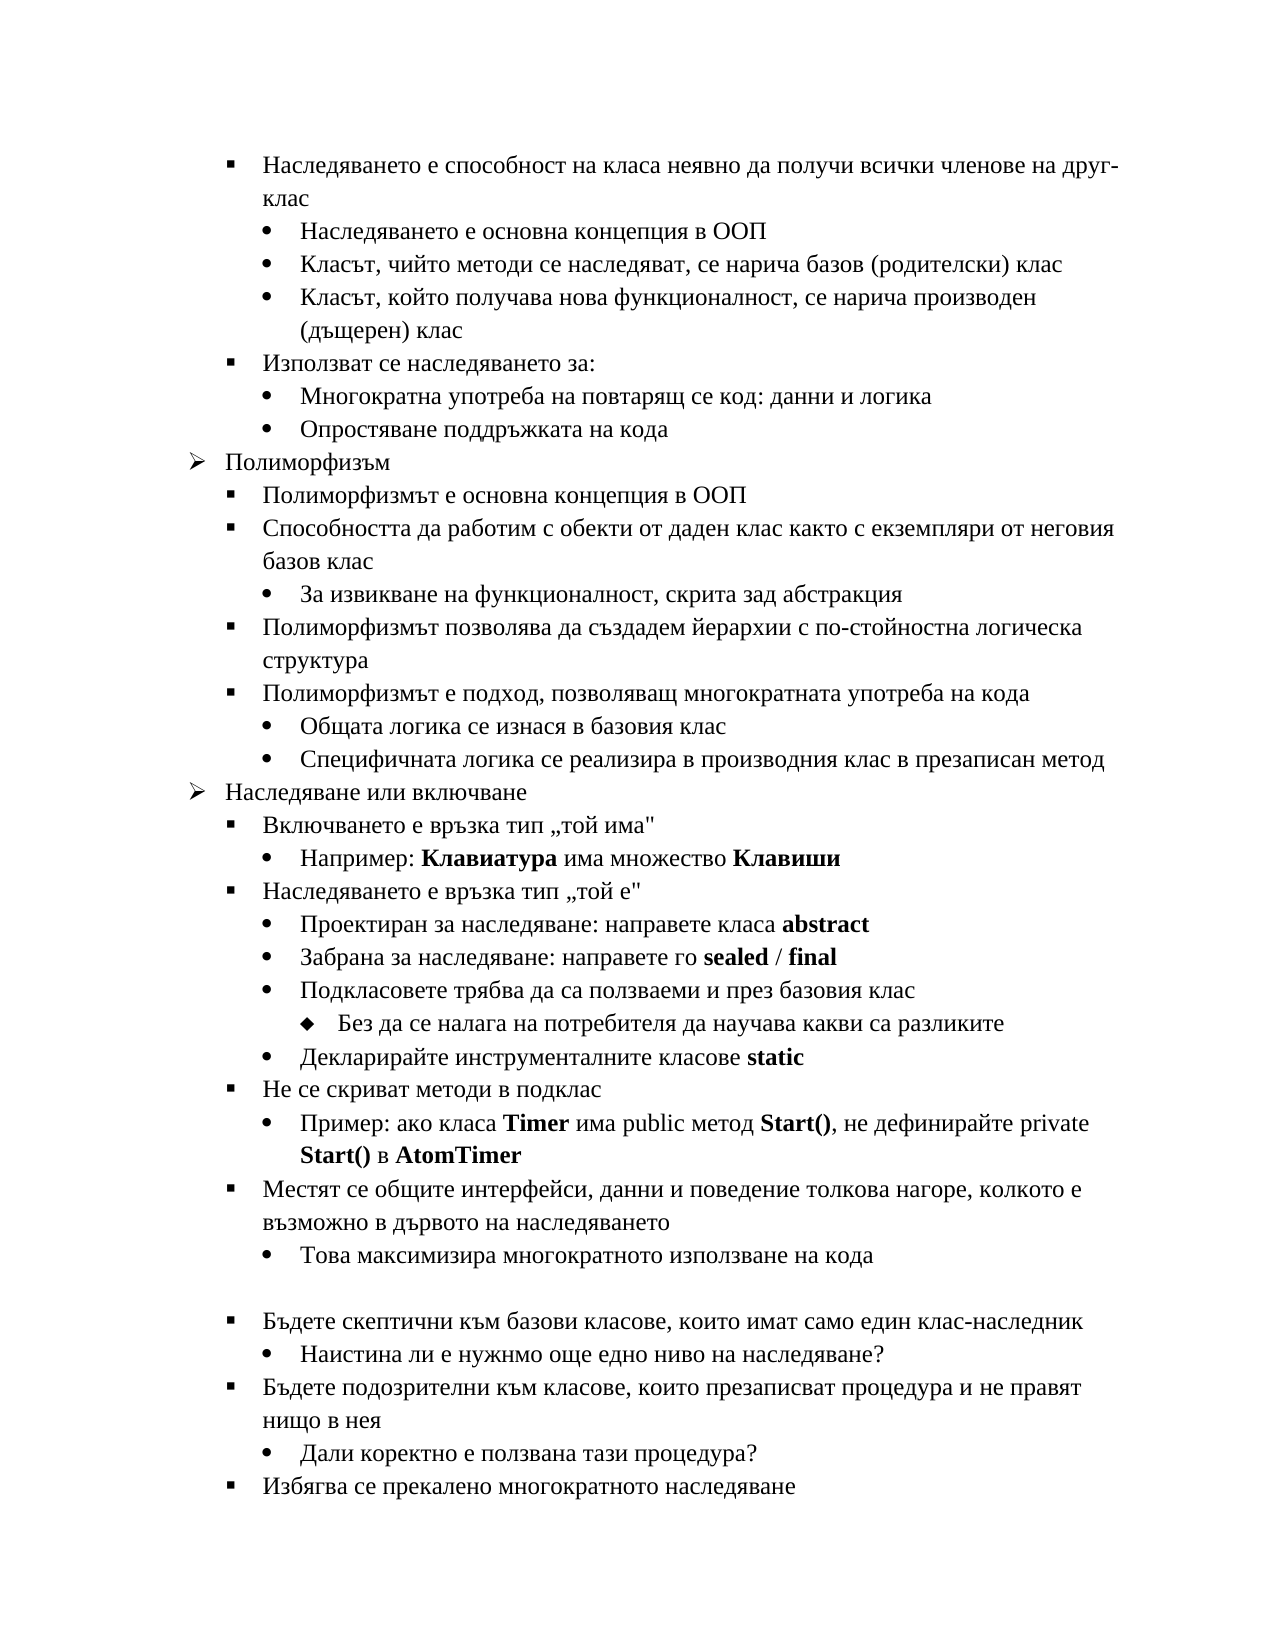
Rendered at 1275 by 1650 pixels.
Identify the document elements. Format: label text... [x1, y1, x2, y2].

list Полиморфизъм [187, 447, 1125, 476]
list Наследяването е способност на класа неявно да получи всички членове на друг-клас [225, 150, 1125, 212]
list Полиморфизмът е основна концепция в ООП [225, 480, 1125, 509]
list Полиморфизмът позволява да създадем йерархии с по-стойностна логическа структура [225, 612, 1125, 674]
list Включването е връзка тип „той има" [225, 810, 1125, 839]
list Бъдете подозрителни към класове, които презаписват процедура и не правят нищо в нея [225, 1372, 1125, 1433]
list Дали коректно е ползвана тази процедура? [262, 1438, 1125, 1467]
list Наистина ли е нужнмо още едно ниво на наследяване? [262, 1339, 1125, 1367]
list Използват се наследяването за: [225, 348, 1125, 377]
list Класът, чийто методи се наследяват, се нарича базов (родителски) клас [262, 249, 1125, 278]
list Не се скриват методи в подклас [225, 1074, 1125, 1103]
list Наследяването е основна концепция в ООП [262, 216, 1125, 245]
list Бъдете скептични към базови класове, които имат само един клас-наследник [225, 1306, 1125, 1334]
list Без да се налага на потребителя да научава какви са разликите [300, 1008, 1125, 1037]
list Класът, който получава нова функционалност, се нарича производен (дъщерен) клас [262, 282, 1125, 344]
list За извикване на функционалност, скрита зад абстракция [262, 579, 1125, 608]
list Полиморфизмът е подход, позволяващ многократната употреба на кода [225, 678, 1125, 707]
list Забрана за наследяване: направете го sealed / final [262, 942, 1125, 971]
list Опростяване поддръжката на кода [262, 414, 1125, 443]
list Наследяването е връзка тип „той е" [225, 876, 1125, 905]
list Наследяване или включване [187, 777, 1125, 806]
list Избягва се прекалено многократното наследяване [225, 1471, 1125, 1499]
list Например: Клавиатура има множество Клавиши [262, 843, 1125, 872]
list Общата логика се изнася в базовия клас [262, 711, 1125, 740]
list Специфичната логика се реализира в производния клас в презаписан метод [262, 744, 1125, 773]
list Подкласовете трябва да са ползваеми и през базовия клас [262, 976, 1125, 1004]
list Многократна употреба на повтарящ се код: данни и логика [262, 381, 1125, 410]
list Пример: ако класа Timer има public метод Start(), не дефинирайте private Start() в AtomTimer [262, 1108, 1125, 1169]
list Проектиран за наследяване: направете класа abstract [262, 909, 1125, 938]
list Това максимизира многократното използване на кода [262, 1240, 1125, 1268]
list Способността да работим с обекти от даден клас както с екземпляри от неговия базов клас [225, 513, 1125, 575]
list Декларирайте инструменталните класове static [262, 1042, 1125, 1070]
list Местят се общите интерфейси, данни и поведение толкова нагоре, колкото е възможно в дървото на наследяването [225, 1174, 1125, 1235]
